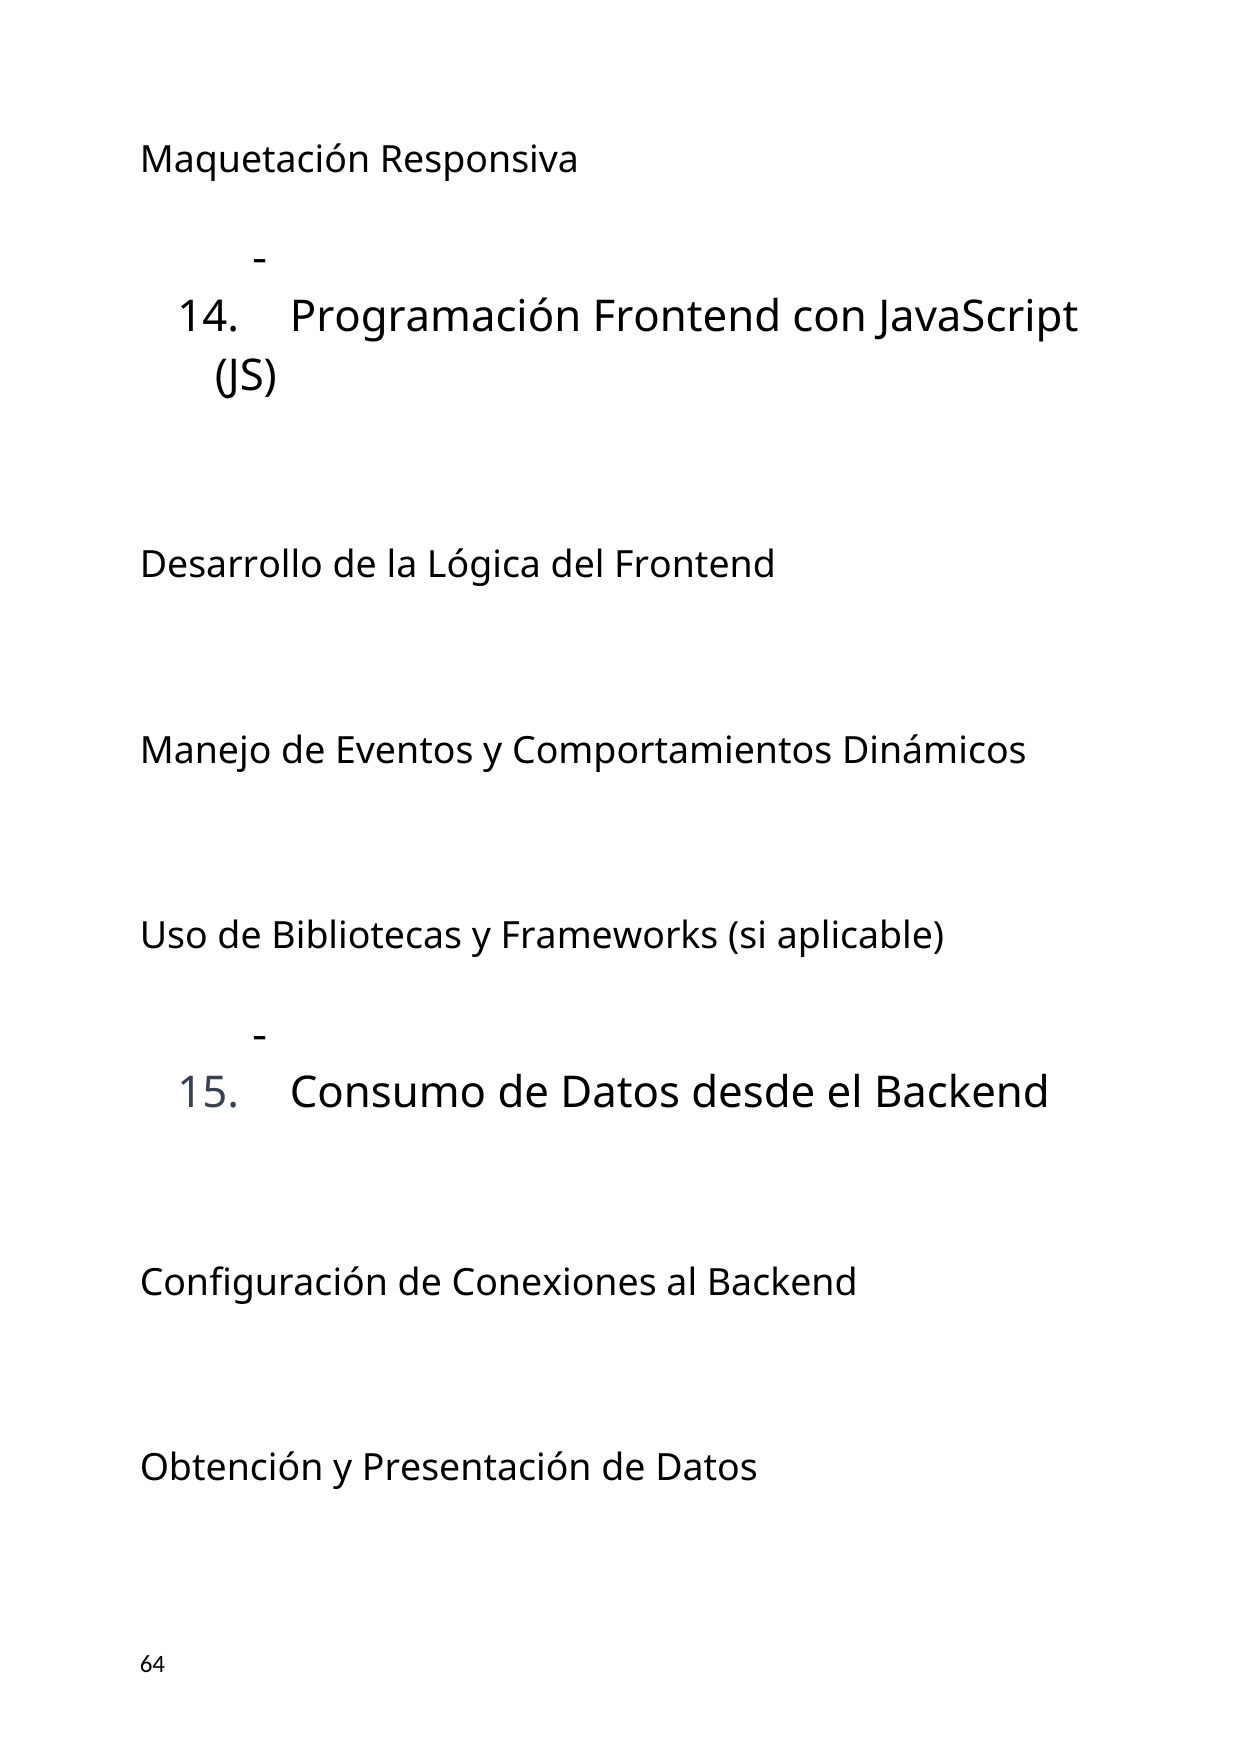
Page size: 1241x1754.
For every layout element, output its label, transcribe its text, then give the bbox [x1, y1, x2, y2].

subtitle Uso de Bibliotecas y Frameworks (si aplicable) [139, 909, 1101, 960]
subtitle Desarrollo de la Lógica del Frontend [139, 538, 1101, 589]
subtitle Manejo de Eventos y Comportamientos Dinámicos [139, 723, 1101, 774]
subtitle Obtención y Presentación de Datos [139, 1440, 1101, 1491]
subtitle Configuración de Conexiones al Backend [139, 1255, 1101, 1306]
subtitle Programación Frontend con JavaScript (JS) [177, 284, 1101, 403]
subtitle Maquetación Responsiva [139, 132, 1101, 183]
subtitle Consumo de Datos desde el Backend [177, 1061, 1101, 1121]
